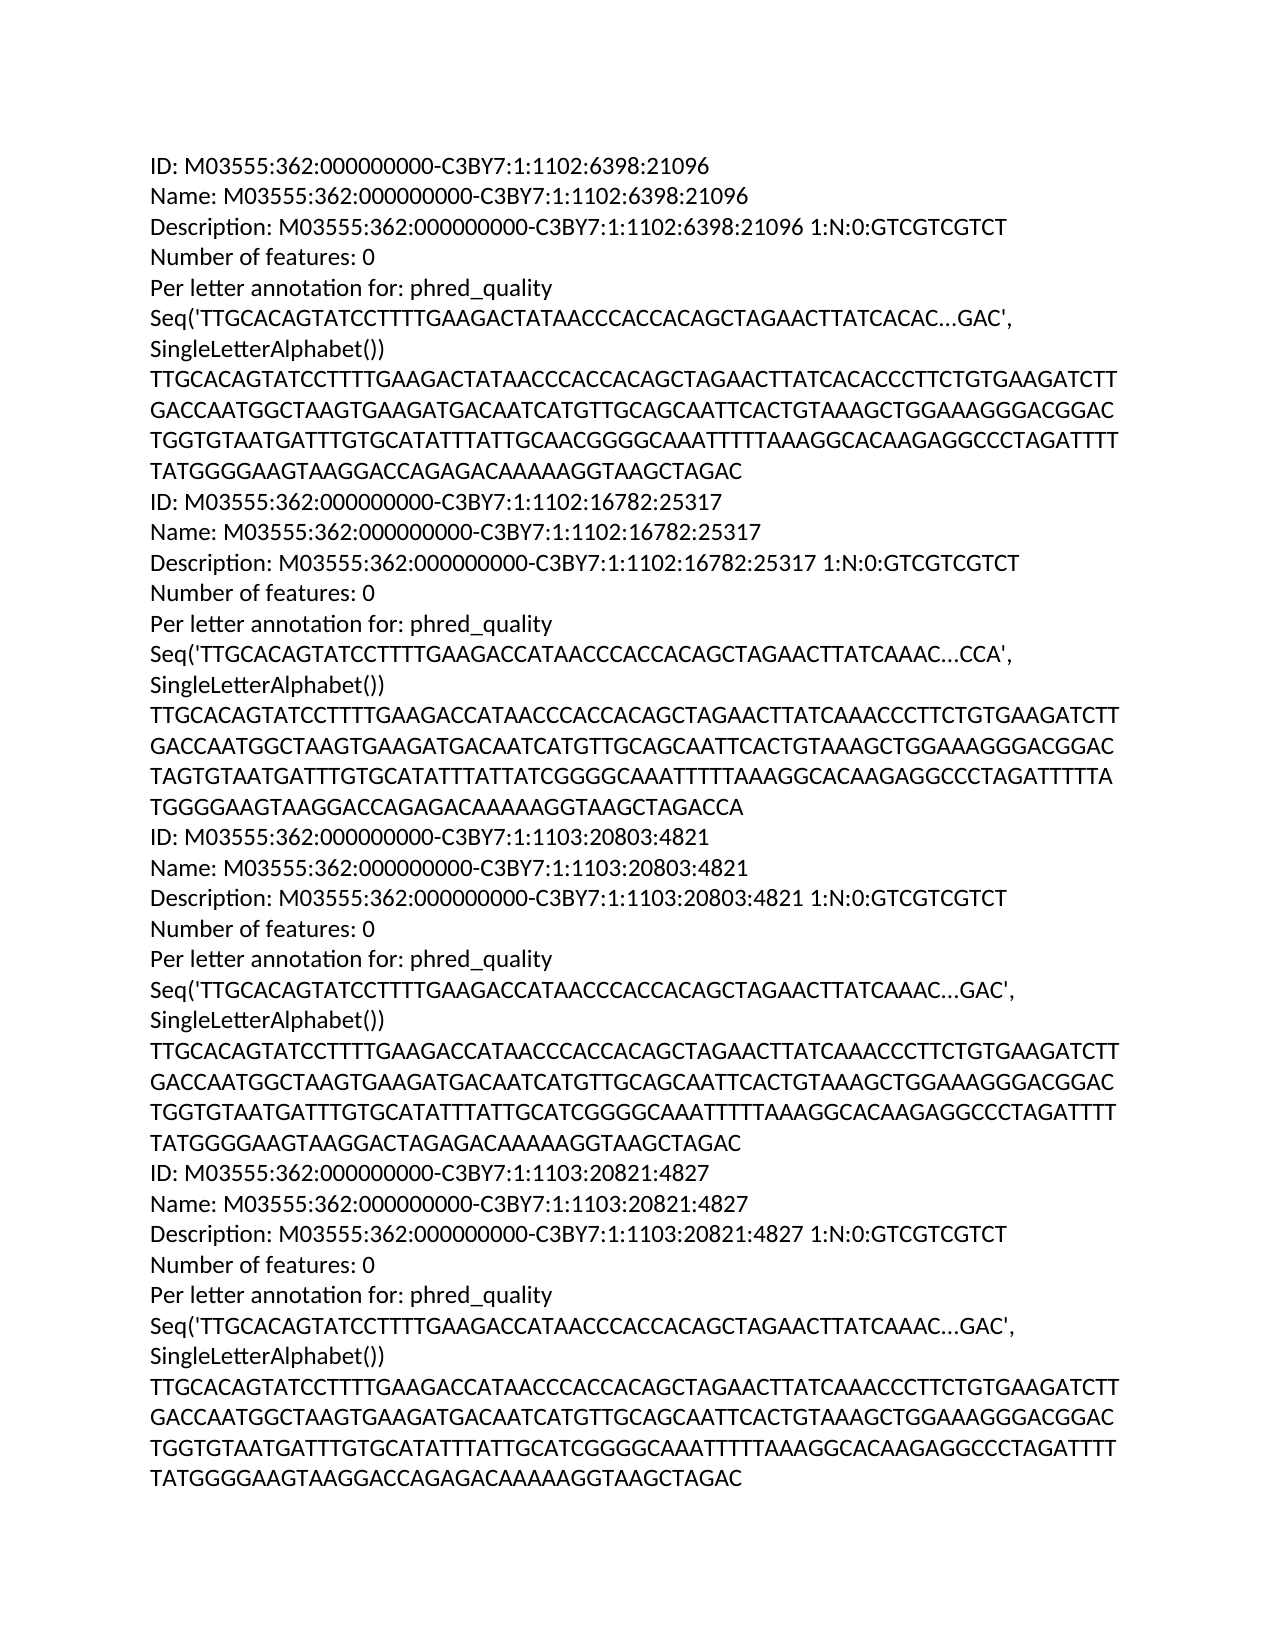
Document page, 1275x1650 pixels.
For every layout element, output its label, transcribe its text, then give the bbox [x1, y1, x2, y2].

text Name: M03555:362:000000000-C3BY7:1:1102:16782:25317 [150, 516, 1125, 547]
text Seq('TTGCACAGTATCCTTTTGAAGACCATAACCCACCACAGCTAGAACTTATCAAAC...CCA', SingleLetterAlphabet()) TTGCACAGTATCCTTTTGAAGACCATAACCCACCACAGCTAGAACTTATCAAACCCTTCTGTGAAGATCTTGACCAATGGCTAAGTGAAGATGACAATCATGTTGCAGCAATTCACTGTAAAGCTGGAAAGGGACGGACTAGTGTAATGATTTGTGCATATTTATTATCGGGGCAAATTTTTAAAGGCACAAGAGGCCCTAGATTTTTATGGGGAAGTAAGGACCAGAGACAAAAAGGTAAGCTAGACCA [150, 638, 1125, 821]
text Number of features: 0 [150, 242, 1125, 272]
text Per letter annotation for: phred_quality [150, 608, 1125, 638]
text ID: M03555:362:000000000-C3BY7:1:1102:6398:21096 [150, 150, 1125, 181]
text Per letter annotation for: phred_quality [150, 1279, 1125, 1310]
text Description: M03555:362:000000000-C3BY7:1:1103:20803:4821 1:N:0:GTCGTCGTCT [150, 882, 1125, 913]
text Description: M03555:362:000000000-C3BY7:1:1103:20821:4827 1:N:0:GTCGTCGTCT [150, 1218, 1125, 1249]
text Seq('TTGCACAGTATCCTTTTGAAGACCATAACCCACCACAGCTAGAACTTATCAAAC...GAC', SingleLetterAlphabet()) TTGCACAGTATCCTTTTGAAGACCATAACCCACCACAGCTAGAACTTATCAAACCCTTCTGTGAAGATCTTGACCAATGGCTAAGTGAAGATGACAATCATGTTGCAGCAATTCACTGTAAAGCTGGAAAGGGACGGACTGGTGTAATGATTTGTGCATATTTATTGCATCGGGGCAAATTTTTAAAGGCACAAGAGGCCCTAGATTTTTATGGGGAAGTAAGGACCAGAGACAAAAAGGTAAGCTAGAC [150, 1310, 1125, 1493]
text Name: M03555:362:000000000-C3BY7:1:1103:20803:4821 [150, 852, 1125, 882]
text Name: M03555:362:000000000-C3BY7:1:1102:6398:21096 [150, 181, 1125, 211]
text ID: M03555:362:000000000-C3BY7:1:1102:16782:25317 [150, 486, 1125, 516]
text ID: M03555:362:000000000-C3BY7:1:1103:20803:4821 [150, 821, 1125, 852]
text Number of features: 0 [150, 577, 1125, 608]
text Number of features: 0 [150, 913, 1125, 943]
text Name: M03555:362:000000000-C3BY7:1:1103:20821:4827 [150, 1188, 1125, 1218]
text Seq('TTGCACAGTATCCTTTTGAAGACCATAACCCACCACAGCTAGAACTTATCAAAC...GAC', SingleLetterAlphabet()) TTGCACAGTATCCTTTTGAAGACCATAACCCACCACAGCTAGAACTTATCAAACCCTTCTGTGAAGATCTTGACCAATGGCTAAGTGAAGATGACAATCATGTTGCAGCAATTCACTGTAAAGCTGGAAAGGGACGGACTGGTGTAATGATTTGTGCATATTTATTGCATCGGGGCAAATTTTTAAAGGCACAAGAGGCCCTAGATTTTTATGGGGAAGTAAGGACTAGAGACAAAAAGGTAAGCTAGAC [150, 974, 1125, 1157]
text Seq('TTGCACAGTATCCTTTTGAAGACTATAACCCACCACAGCTAGAACTTATCACAC...GAC', SingleLetterAlphabet()) TTGCACAGTATCCTTTTGAAGACTATAACCCACCACAGCTAGAACTTATCACACCCTTCTGTGAAGATCTTGACCAATGGCTAAGTGAAGATGACAATCATGTTGCAGCAATTCACTGTAAAGCTGGAAAGGGACGGACTGGTGTAATGATTTGTGCATATTTATTGCAACGGGGCAAATTTTTAAAGGCACAAGAGGCCCTAGATTTTTATGGGGAAGTAAGGACCAGAGACAAAAAGGTAAGCTAGAC [150, 303, 1125, 486]
text Description: M03555:362:000000000-C3BY7:1:1102:6398:21096 1:N:0:GTCGTCGTCT [150, 211, 1125, 242]
text Number of features: 0 [150, 1249, 1125, 1279]
text Per letter annotation for: phred_quality [150, 943, 1125, 974]
text Description: M03555:362:000000000-C3BY7:1:1102:16782:25317 1:N:0:GTCGTCGTCT [150, 547, 1125, 577]
text Per letter annotation for: phred_quality [150, 272, 1125, 303]
text ID: M03555:362:000000000-C3BY7:1:1103:20821:4827 [150, 1157, 1125, 1188]
